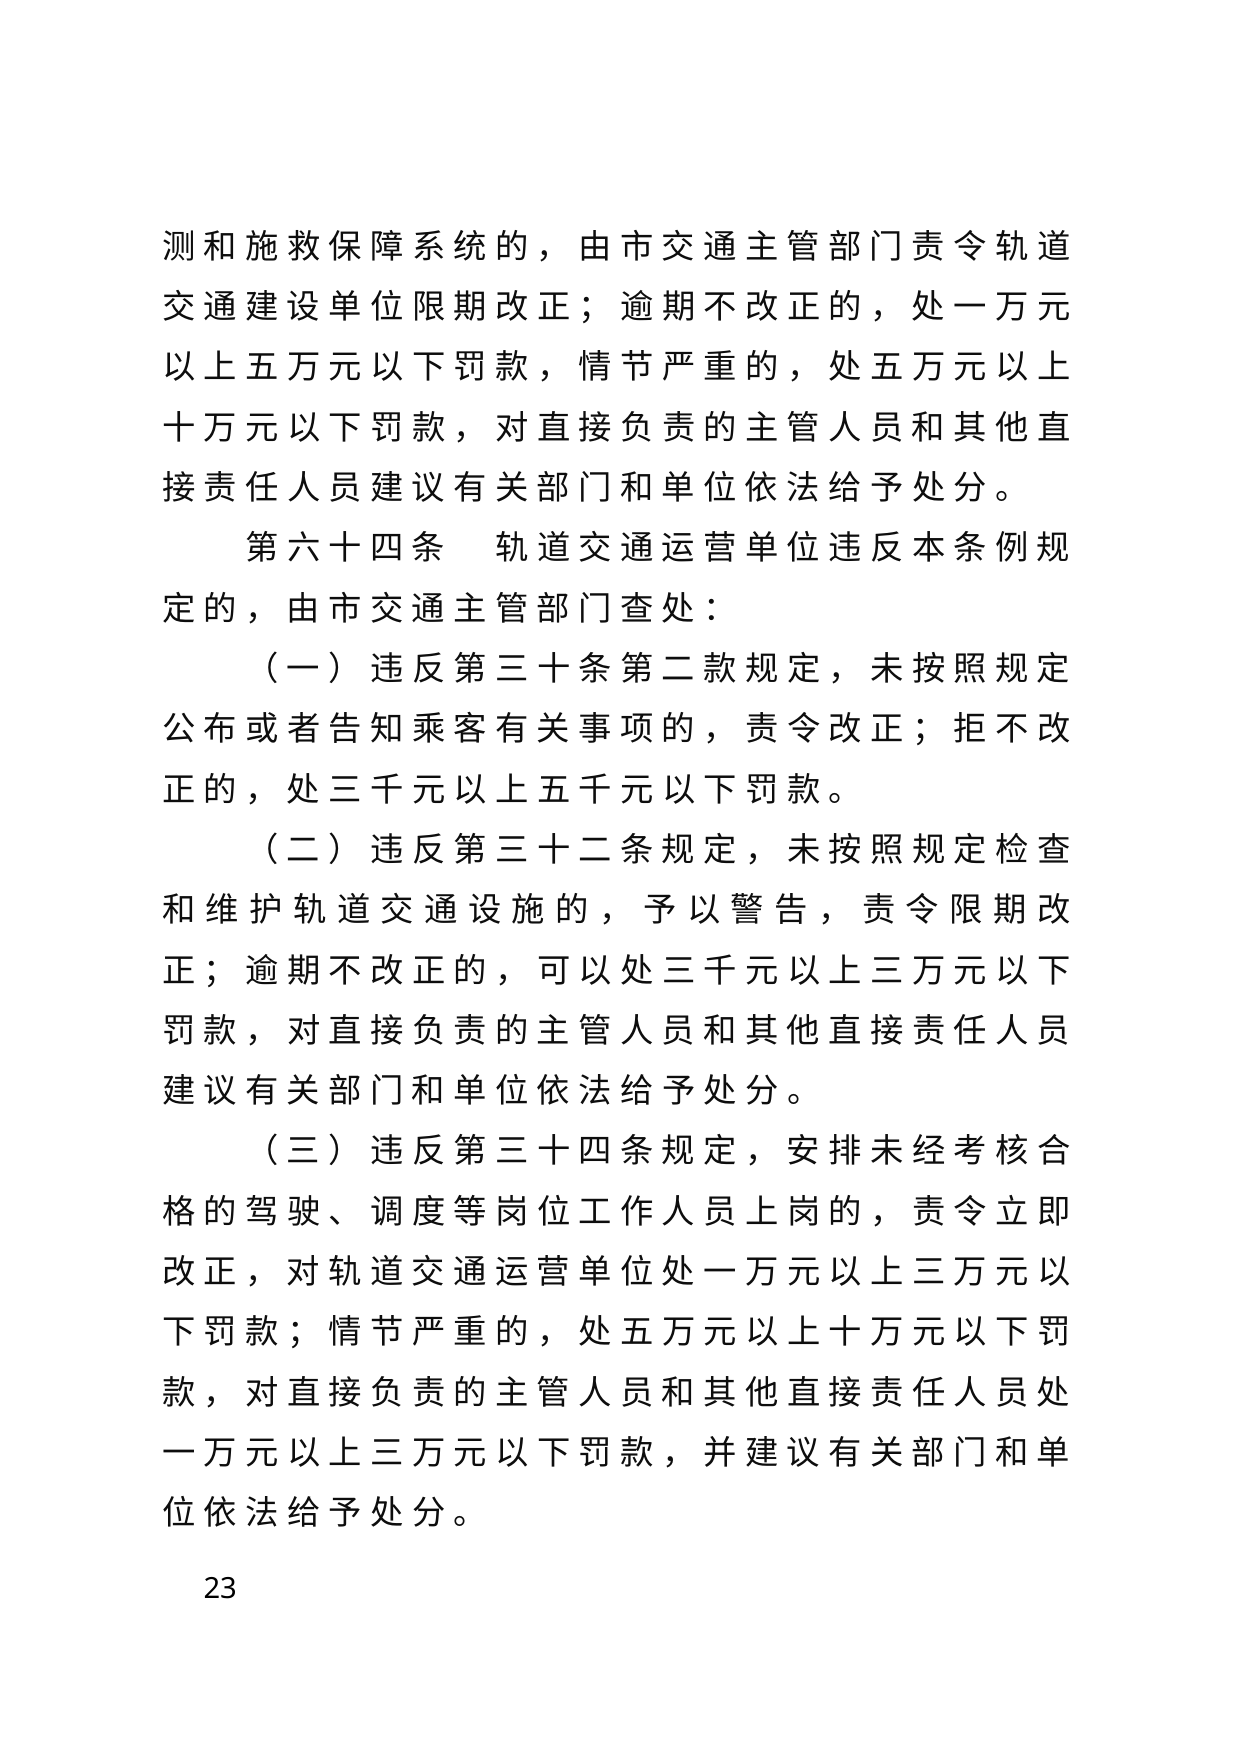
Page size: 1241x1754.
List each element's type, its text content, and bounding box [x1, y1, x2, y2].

text 第六十四条 轨道交通运营单位违反本条例规定的，由市交通主管部门查处： [162, 515, 1078, 636]
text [162, 213, 1078, 515]
text （一）违反第三十条第二款规定，未按照规定公布或者告知乘客有关事项的，责令改正；拒不改正的，处三千元以上五千元以下罚款。 [162, 636, 1078, 817]
text （三）违反第三十四条规定，安排未经考核合格的驾驶、调度等岗位工作人员上岗的，责令立即改正，对轨道交通运营单位处一万元以上三万元以下罚款；情节严重的，处五万元以上十万元以下罚款，对直接负责的主管人员和其他直接责任人员处一万元以上三万元以下罚款，并建议有关部门和单位依法给予处分。 [162, 1118, 1078, 1540]
text （二）违反第三十二条规定，未按照规定检查和维护轨道交通设施的，予以警告，责令限期改正；逾期不改正的，可以处三千元以上三万元以下罚款，对直接负责的主管人员和其他直接责任人员建议有关部门和单位依法给予处分。 [162, 817, 1078, 1118]
